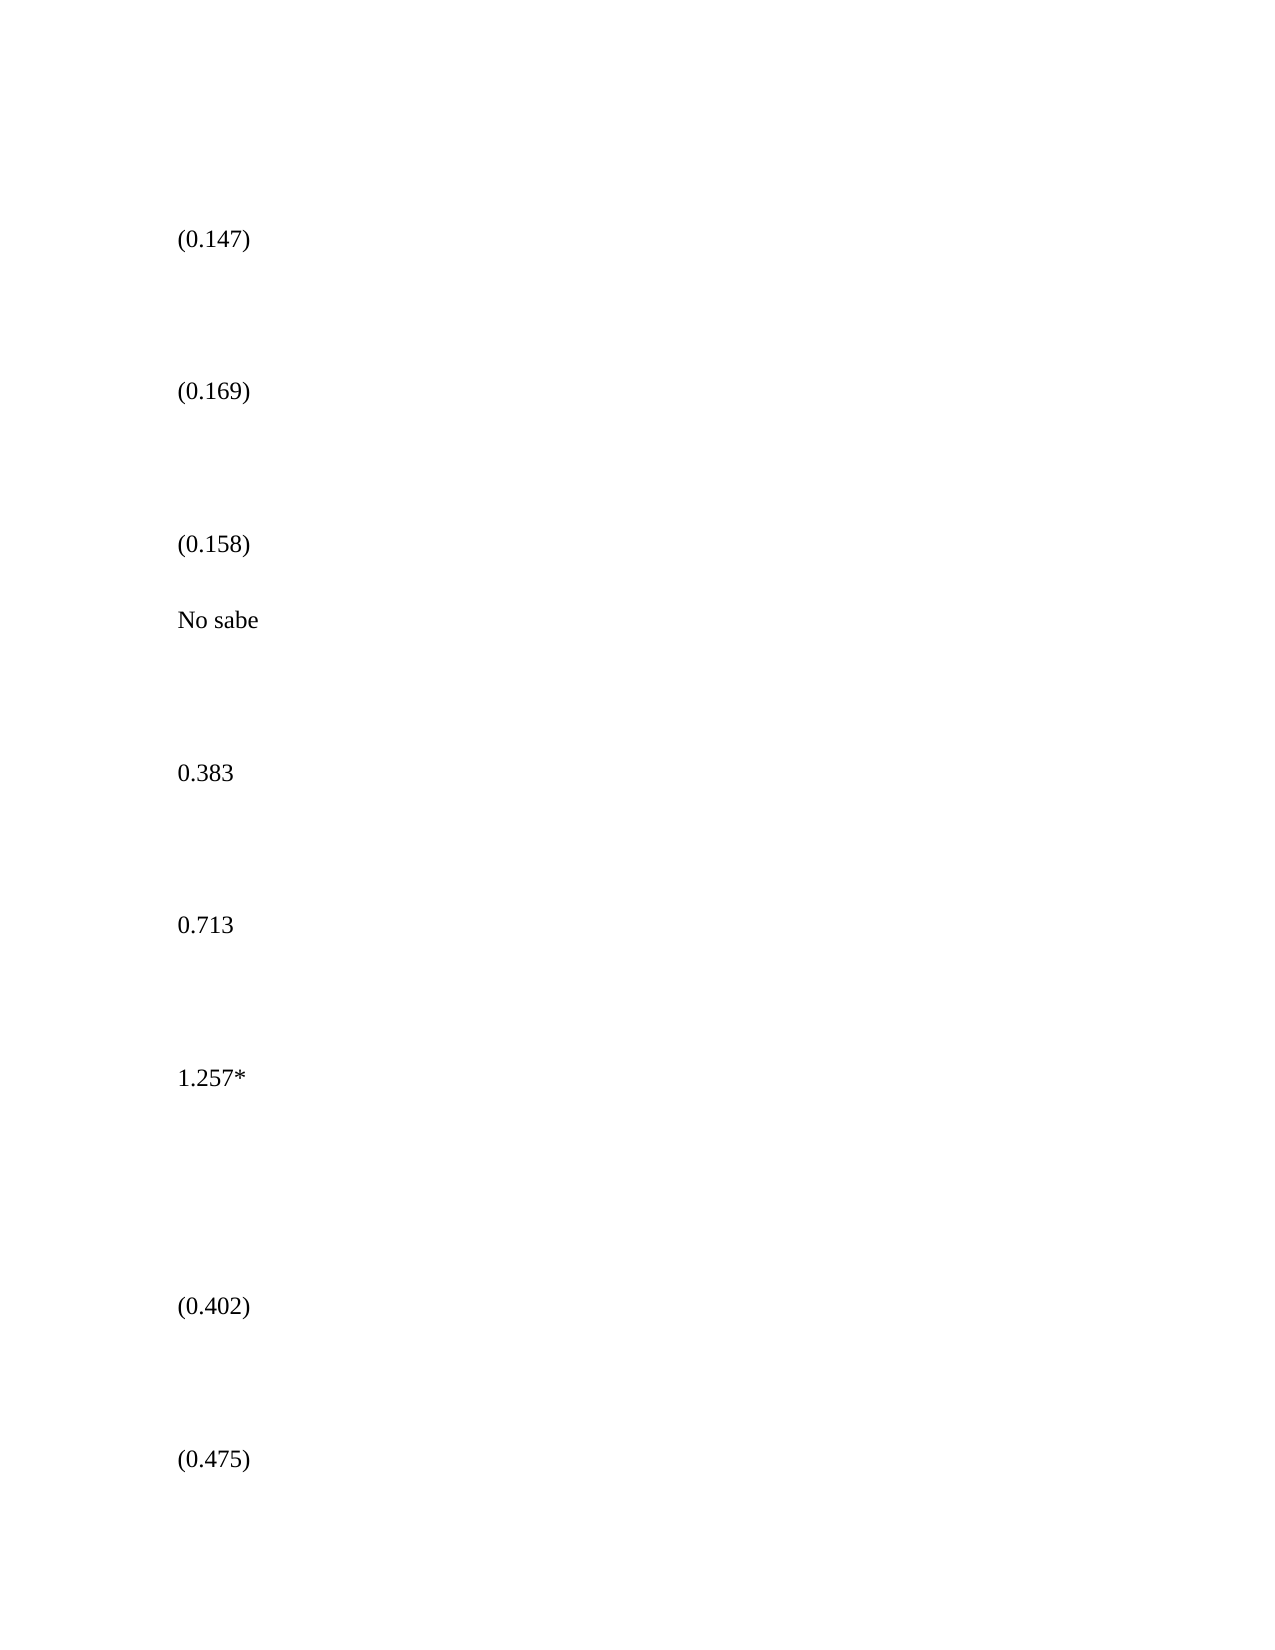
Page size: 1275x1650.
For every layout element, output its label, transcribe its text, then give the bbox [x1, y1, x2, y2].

text 0.383 [177, 758, 1098, 786]
text 1.257* [177, 1063, 1098, 1091]
text 0.713 [177, 910, 1098, 939]
text (0.158) [177, 529, 1098, 558]
text (0.147) [177, 224, 1098, 253]
text No sabe [177, 605, 1098, 634]
text (0.169) [177, 376, 1098, 405]
text (0.402) [177, 1291, 1098, 1320]
text (0.475) [177, 1444, 1098, 1473]
